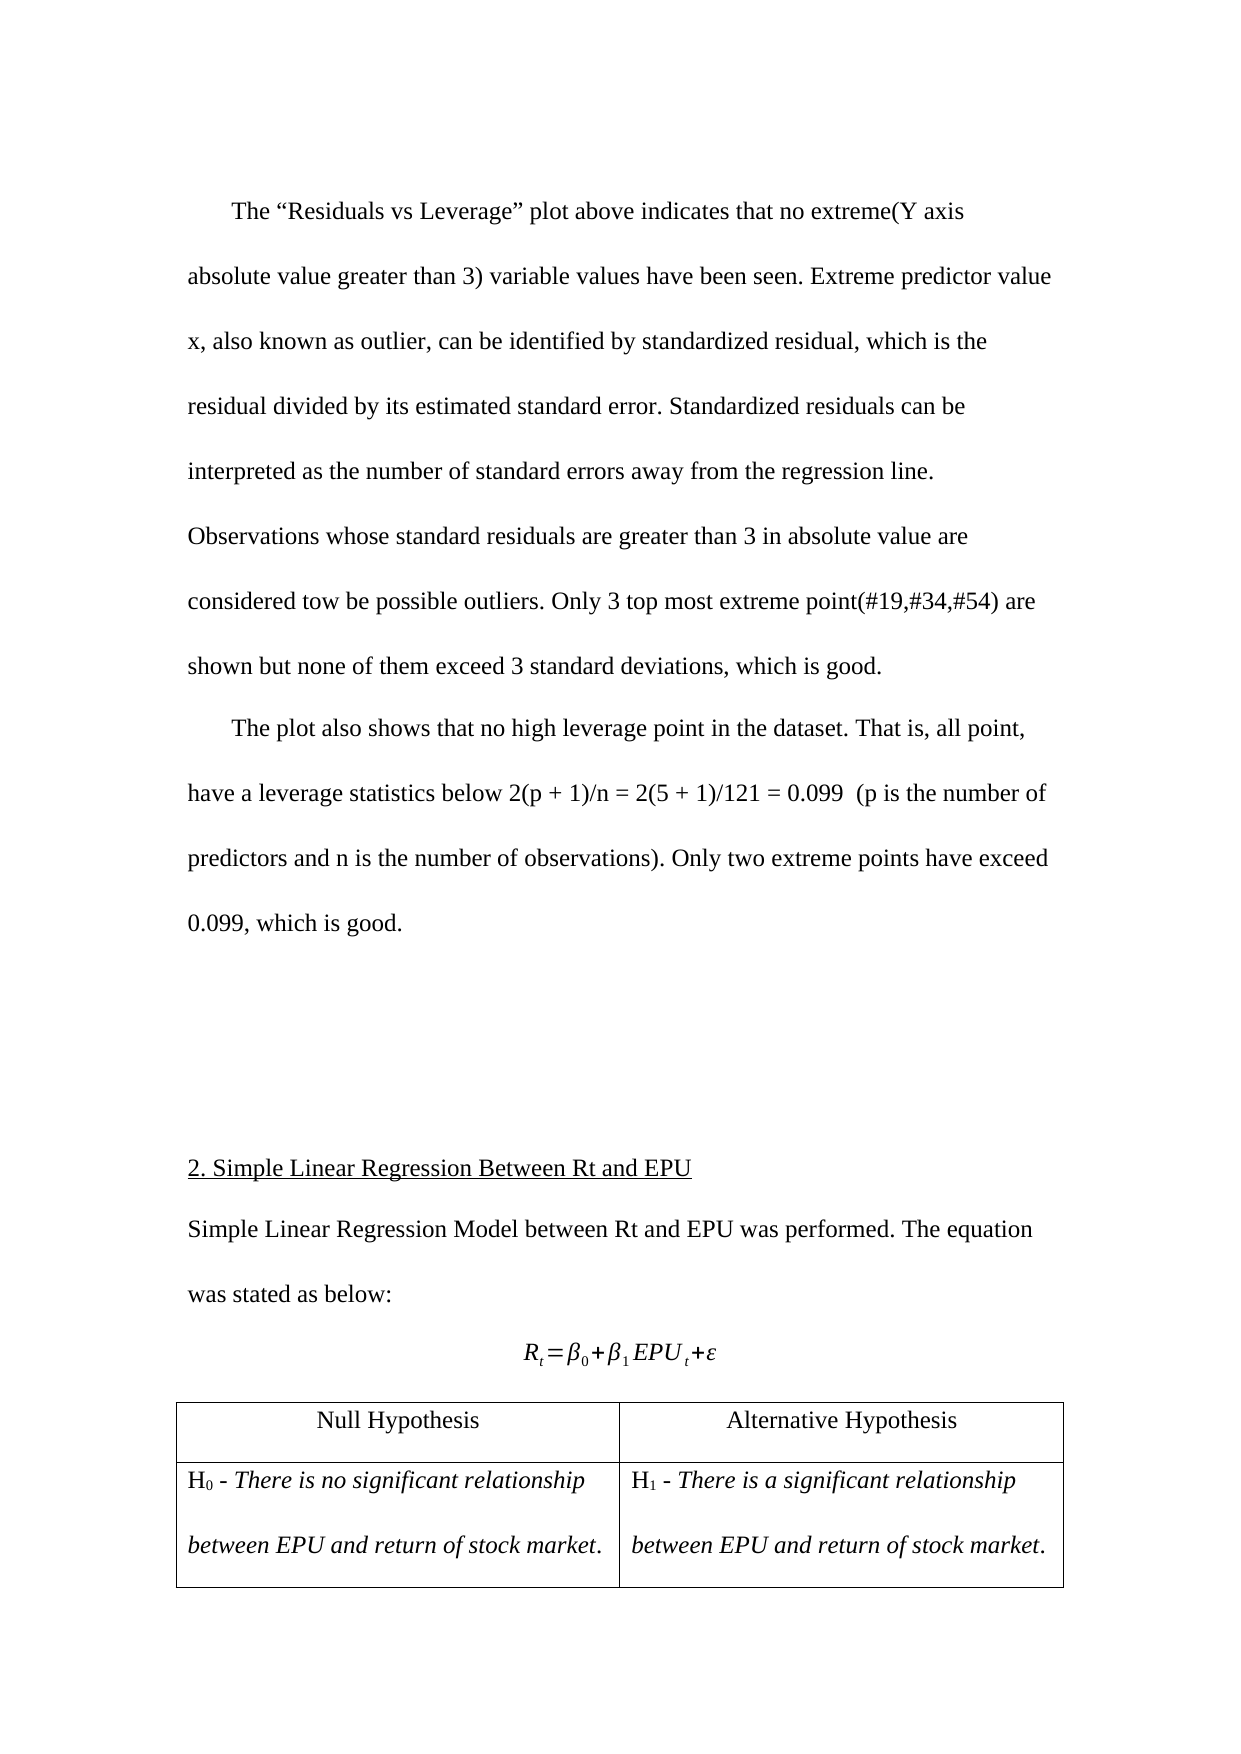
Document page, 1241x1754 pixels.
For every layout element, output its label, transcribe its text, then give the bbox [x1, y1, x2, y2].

table_header Null Hypothesis [177, 1403, 619, 1462]
text The “Residuals vs Leverage” plot above indicates that no extreme(Y axis absolute value greater than 3) variable values have been seen. Extreme predictor value x, also known as outlier, can be identified by standardized residual, which is the residual divided by its estimated standard error. Standardized residuals can be interpreted as the number of standard errors away from the regression line. Observations whose standard residuals are greater than 3 in absolute value are considered tow be possible outliers. Only 3 top most extreme point(#19,#34,#54) are shown but none of them exceed 3 standard deviations, which is good. [187, 194, 1053, 682]
text 2. Simple Linear Regression Between Rt and EPU [187, 1151, 1053, 1183]
table_cell H1 - There is a significant relationship between EPU and return of stock market. [620, 1463, 1063, 1587]
table_header Alternative Hypothesis [620, 1403, 1063, 1462]
table_cell H0 - There is no significant relationship between EPU and return of stock market. [177, 1463, 619, 1587]
text Simple Linear Regression Model between Rt and EPU was performed. The equation was stated as below: [187, 1212, 1053, 1309]
text The plot also shows that no high leverage point in the dataset. That is, all point, have a leverage statistics below 2(p + 1)/n = 2(5 + 1)/121 = 0.099 (p is the number of predictors and n is the number of observations). Only two extreme points have exceed 0.099, which is good. [187, 711, 1053, 938]
